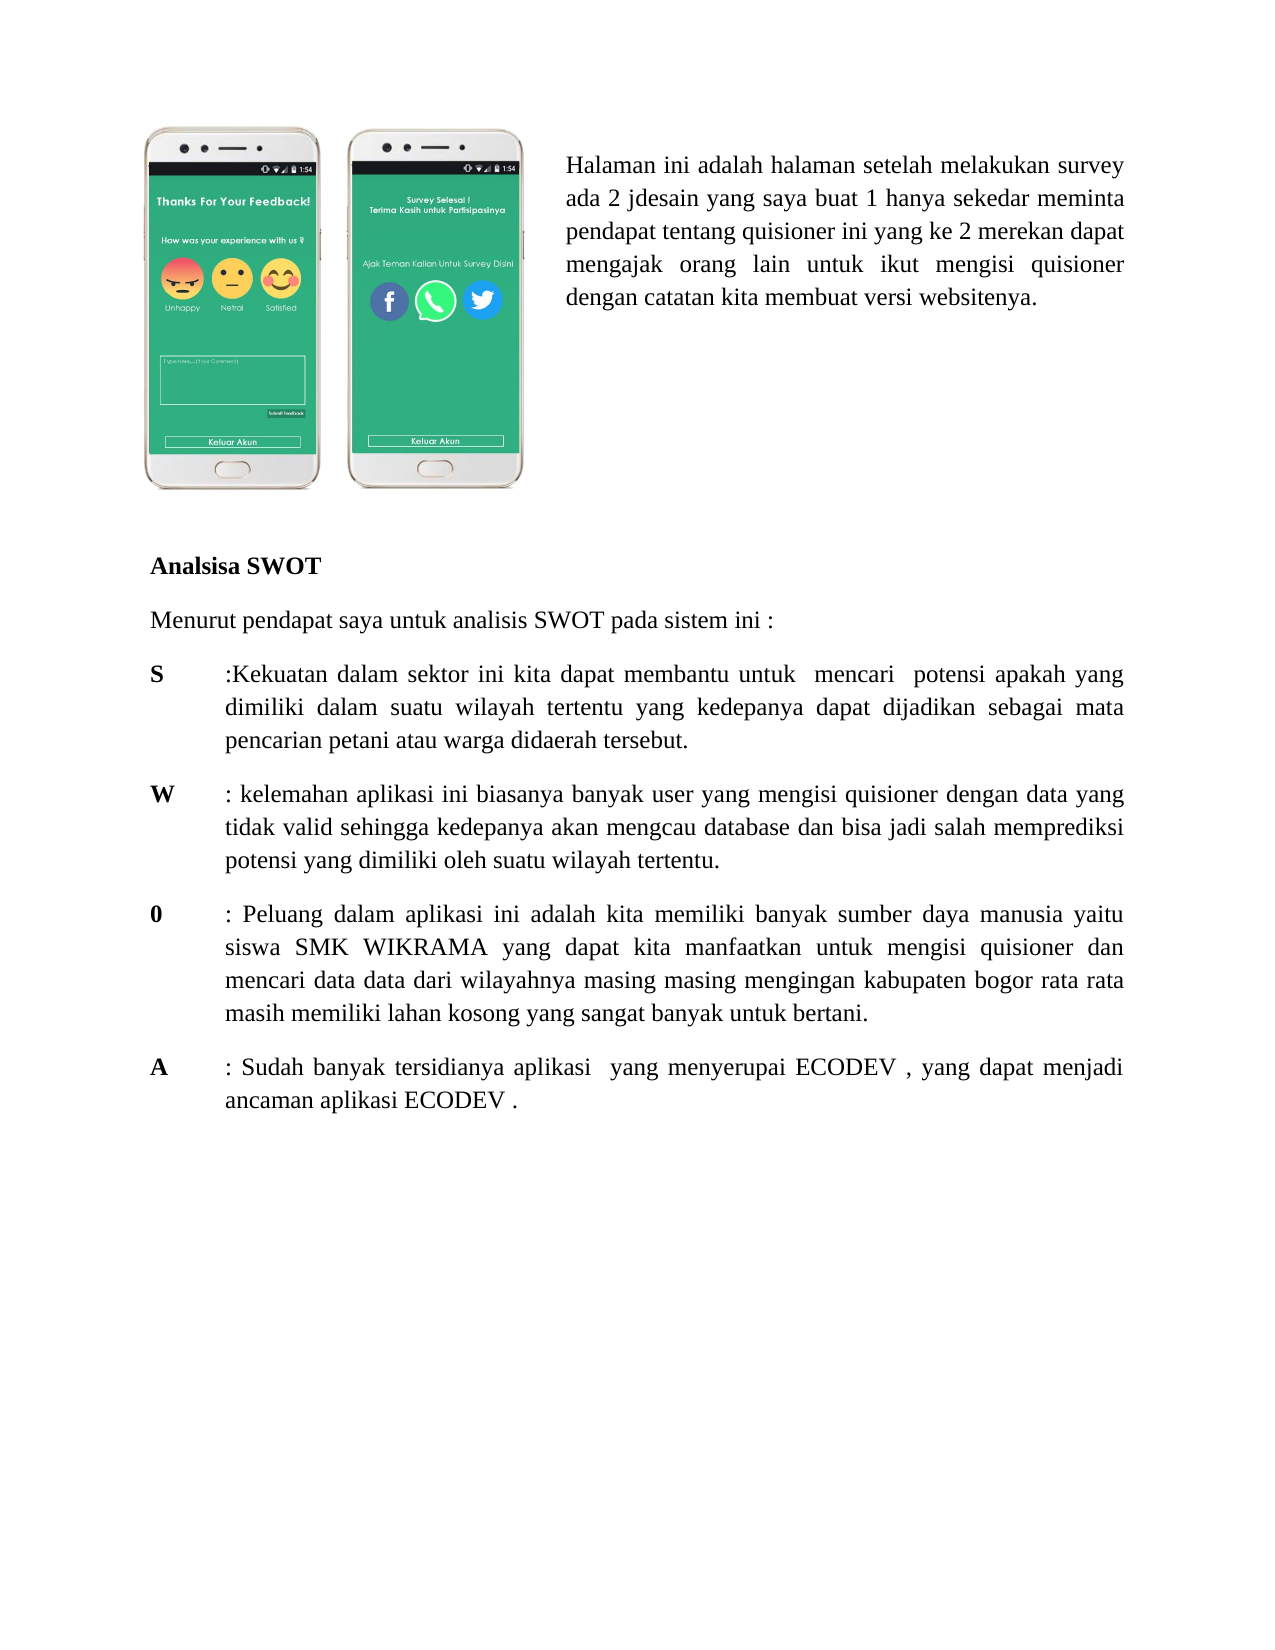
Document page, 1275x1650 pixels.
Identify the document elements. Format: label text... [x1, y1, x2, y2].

text S :Kekuatan dalam sektor ini kita dapat membantu untuk mencari potensi apakah yang dimiliki dalam suatu wilayah tertentu yang kedepanya dapat dijadikan sebagai mata pencarian petani atau warga didaerah tersebut. [150, 659, 1125, 754]
text 0 : Peluang dalam aplikasi ini adalah kita memiliki banyak sumber daya manusia yaitu siswa SMK WIKRAMA yang dapat kita manfaatkan untuk mengisi quisioner dan mencari data data dari wilayahnya masing masing mengingan kabupaten bogor rata rata masih memiliki lahan kosong yang sangat banyak untuk bertani. [150, 899, 1125, 1027]
text A : Sudah banyak tersidianya aplikasi yang menyerupai ECODEV , yang dapat menjadi ancaman aplikasi ECODEV . [150, 1052, 1125, 1113]
text Halaman ini adalah halaman setelah melakukan survey ada 2 jdesain yang saya buat 1 hanya sekedar meminta pendapat tentang quisioner ini yang ke 2 merekan dapat mengajak orang lain untuk ikut mengisi quisioner dengan catatan kita membuat versi websitenya. [547, 150, 1125, 311]
text Menurut pendapat saya untuk analisis SWOT pada sistem ini : [150, 605, 1125, 634]
text W : kelemahan aplikasi ini biasanya banyak user yang mengisi quisioner dengan data yang tidak valid sehingga kedepanya akan mengcau database dan bisa jadi salah memprediksi potensi yang dimiliki oleh suatu wilayah tertentu. [150, 779, 1125, 874]
text Analsisa SWOT [150, 551, 1125, 580]
picture [115, 100, 547, 522]
